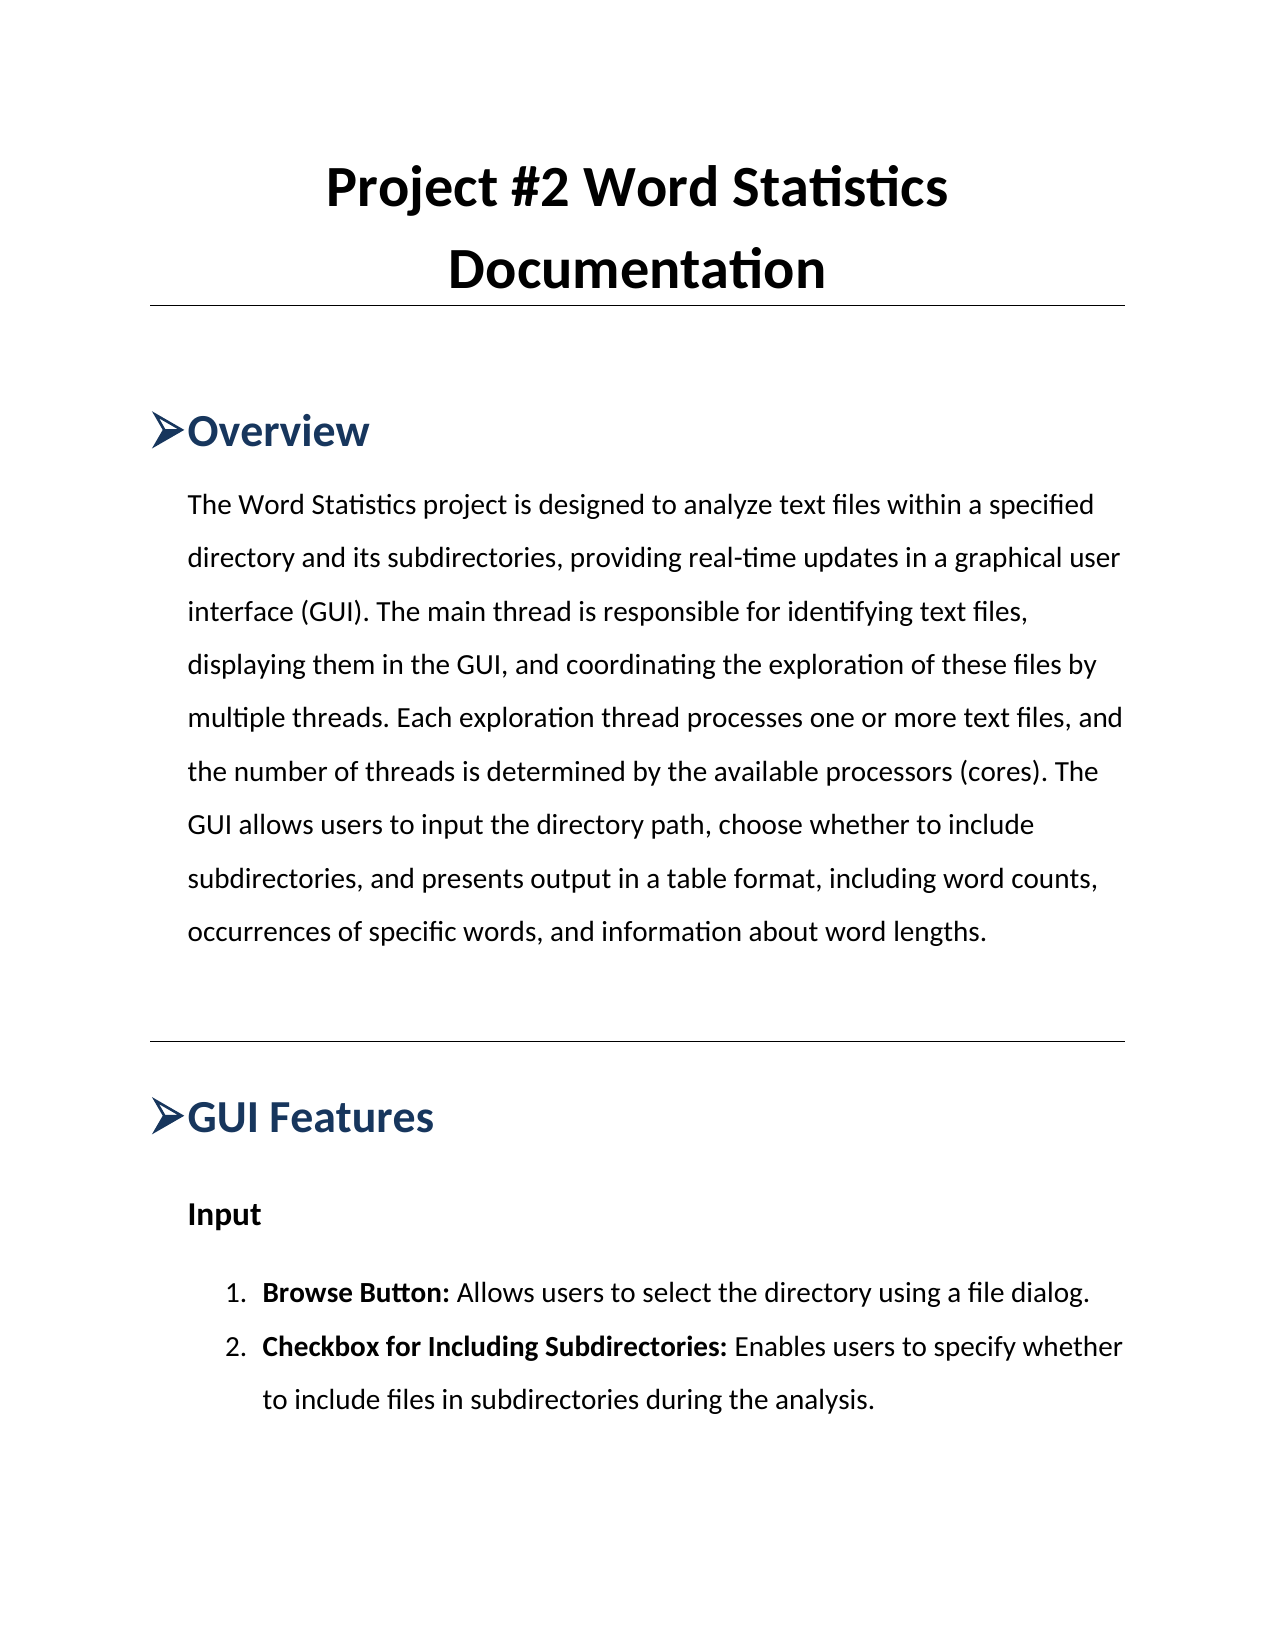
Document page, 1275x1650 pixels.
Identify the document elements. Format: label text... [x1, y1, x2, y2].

list Browse Button: Allows users to select the directory using a file dialog. [225, 1274, 1125, 1310]
list Overview [150, 402, 1125, 458]
list Checkbox for Including Subdirectories: Enables users to specify whether to include files in subdirectories during the analysis. [225, 1328, 1125, 1417]
text Project #2 Word Statistics Documentation [150, 150, 1125, 305]
text Input [150, 1192, 1125, 1233]
list GUI Features [150, 1088, 1125, 1144]
list The Word Statistics project is designed to analyze text files within a specified directory and its subdirectories, providing real-time updates in a graphical user interface (GUI). The main thread is responsible for identifying text files, displaying them in the GUI, and coordinating the exploration of these files by multiple threads. Each exploration thread processes one or more text files, and the number of threads is determined by the available processors (cores). The GUI allows users to input the directory path, choose whether to include subdirectories, and presents output in a table format, including word counts, occurrences of specific words, and information about word lengths. [187, 486, 1125, 949]
